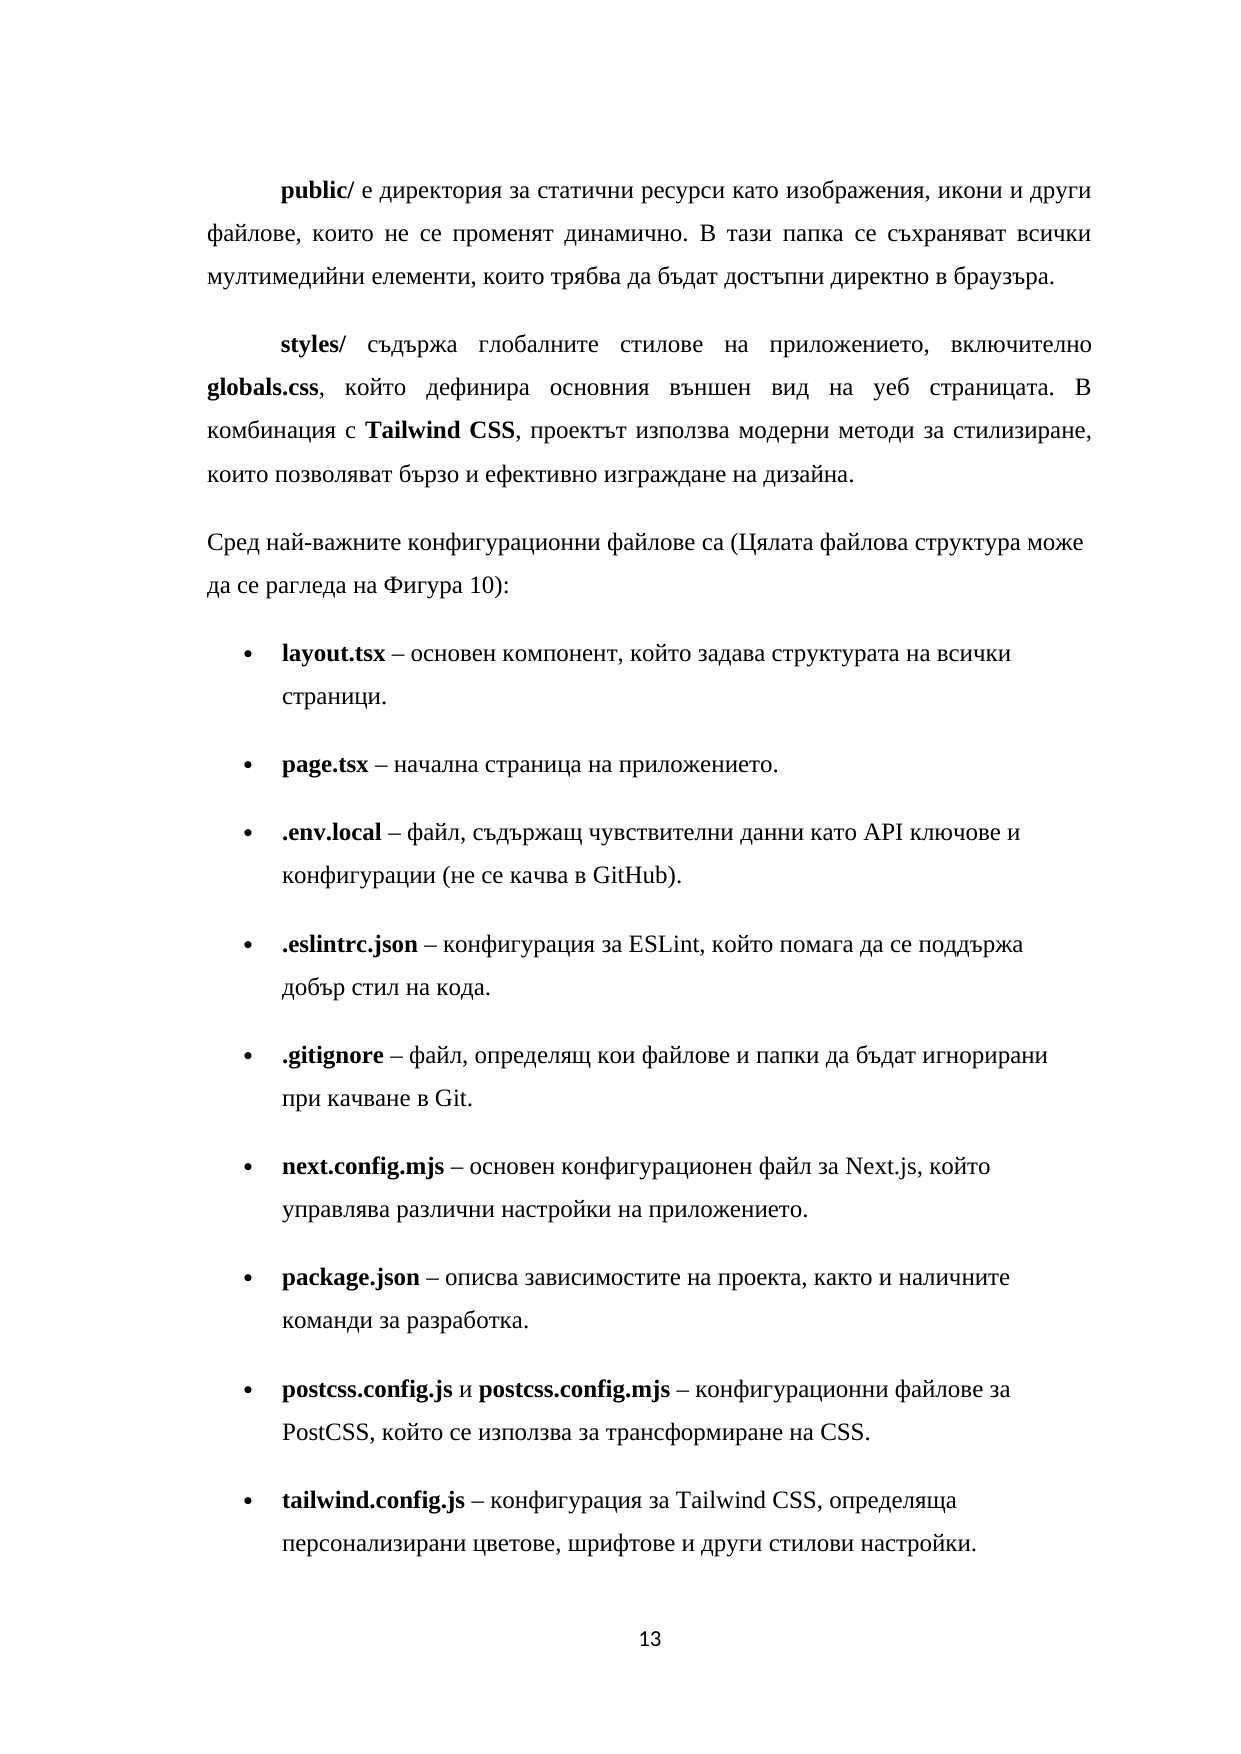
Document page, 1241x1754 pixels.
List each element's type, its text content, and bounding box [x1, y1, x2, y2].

list next.config.mjs – основен конфигурационен файл за Next.js, който управлява различни настройки на приложението. [244, 1151, 1092, 1223]
text Сред най-важните конфигурационни файлове са (Цялата файлова структура може да се рагледа на Фигура 10): [207, 527, 1092, 599]
list page.tsx – начална страница на приложението. [244, 749, 1092, 778]
list postcss.config.js и postcss.config.mjs – конфигурационни файлове за PostCSS, който се използва за трансформиране на CSS. [244, 1374, 1092, 1446]
text public/ е директория за статични ресурси като изображения, икони и други файлове, които не се променят динамично. В тази папка се съхраняват всички мултимедийни елементи, които трябва да бъдат достъпни директно в браузъра. [207, 175, 1092, 290]
text styles/ съдържа глобалните стилове на приложението, включително globals.css, който дефинира основния външен вид на уеб страницата. В комбинация с Tailwind CSS, проектът използва модерни методи за стилизиране, които позволяват бързо и ефективно изграждане на дизайна. [207, 329, 1092, 487]
list tailwind.config.js – конфигурация за Tailwind CSS, определяща персонализирани цветове, шрифтове и други стилови настройки. [244, 1485, 1092, 1557]
list .env.local – файл, съдържащ чувствителни данни като API ключове и конфигурации (не се качва в GitHub). [244, 817, 1092, 889]
list .gitignore – файл, определящ кои файлове и папки да бъдат игнорирани при качване в Git. [244, 1040, 1092, 1112]
list .eslintrc.json – конфигурация за ESLint, който помага да се поддържа добър стил на кода. [244, 929, 1092, 1001]
list package.json – описва зависимостите на проекта, както и наличните команди за разработка. [244, 1262, 1092, 1334]
list layout.tsx – основен компонент, който задава структурата на всички страници. [244, 638, 1092, 710]
